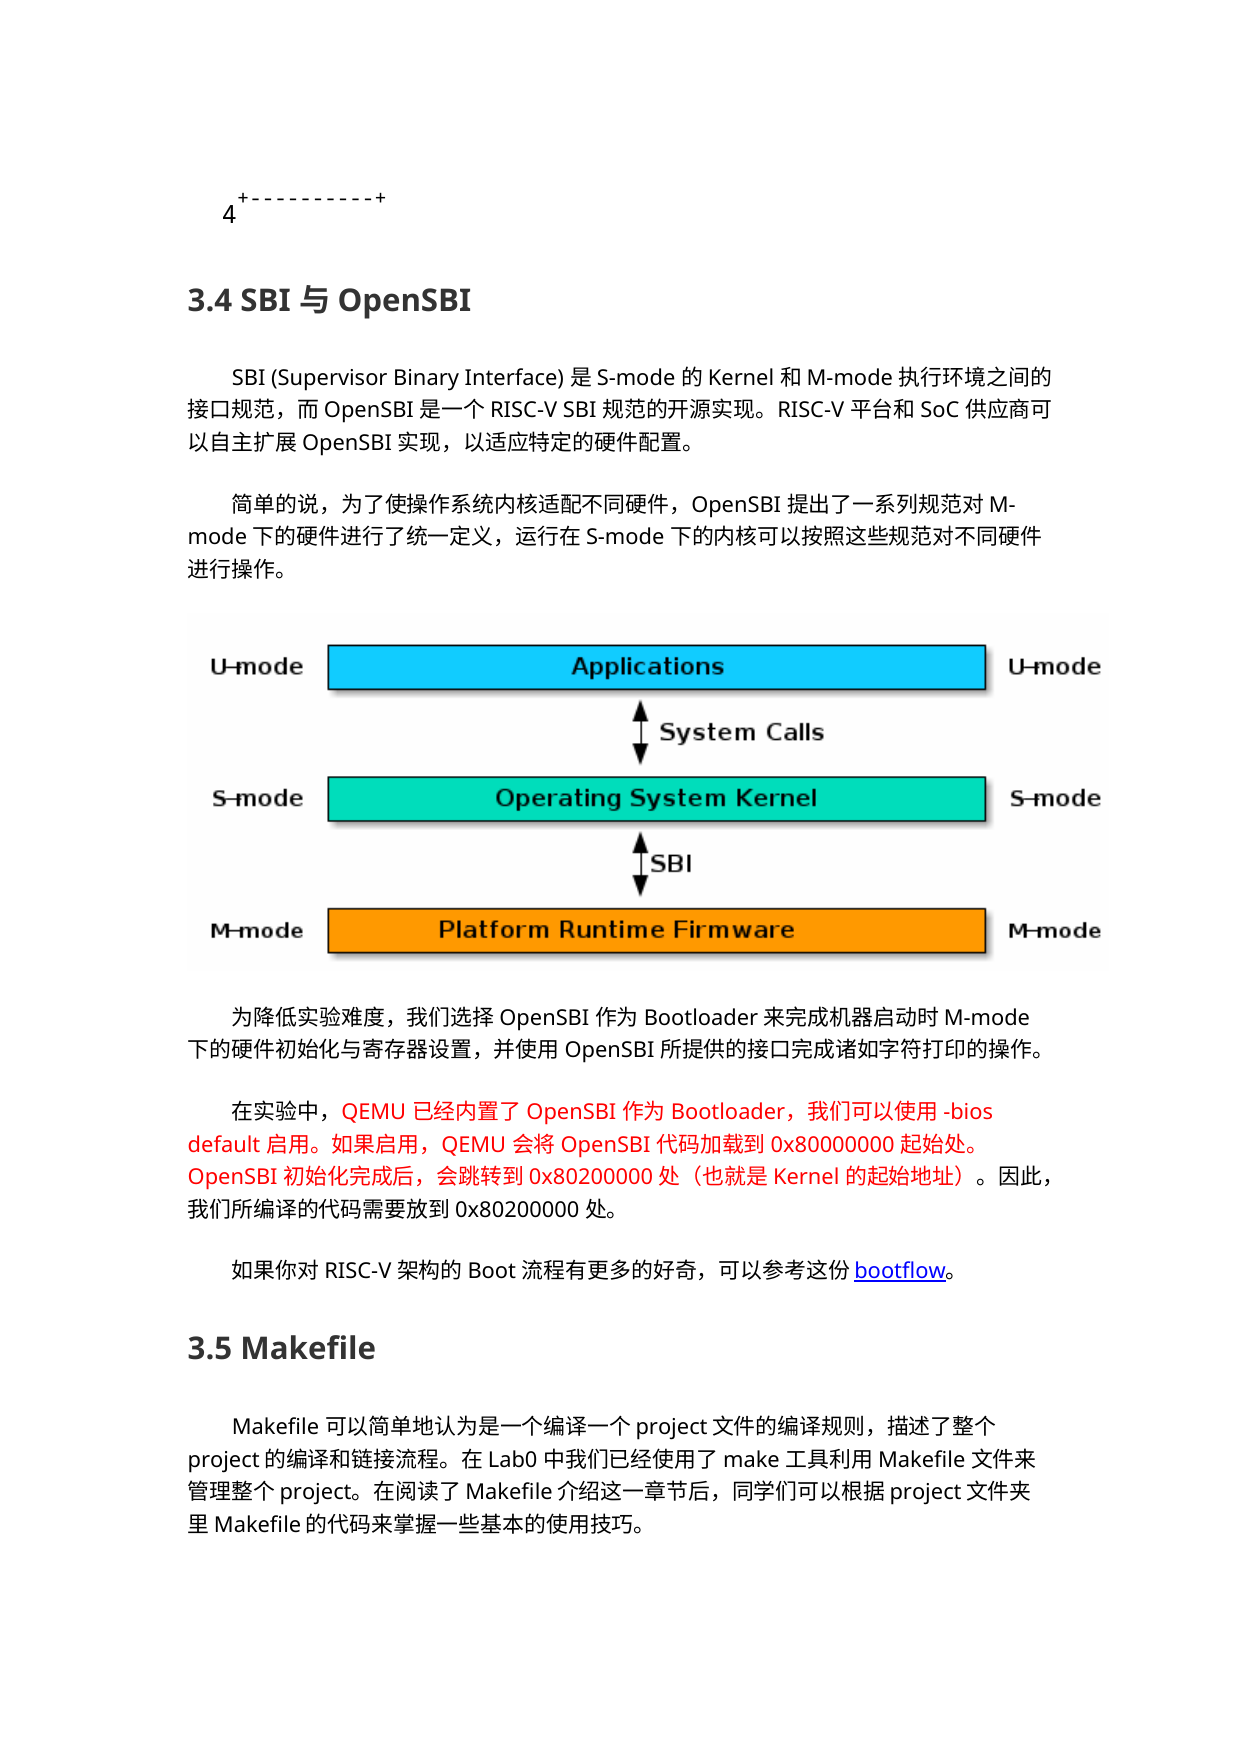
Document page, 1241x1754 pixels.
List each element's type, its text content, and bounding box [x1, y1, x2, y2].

table_header 1 2 3 4 [188, 162, 237, 266]
text SBI (Supervisor Binary Interface) 是 S-mode 的 Kernel 和 M-mode 执行环境之间的接口规范，而 OpenSBI 是一个 RISC-V SBI 规范的开源实现。RISC-V 平台和 SoC 供应商可以自主扩展 OpenSBI 实现，以适应特定的硬件配置。 [187, 360, 1053, 457]
text 如果你对 RISC-V 架构的 Boot 流程有更多的好奇，可以参考这份bootflow。 [187, 1253, 1053, 1286]
text 简单的说，为了使操作系统内核适配不同硬件，OpenSBI 提出了一系列规范对 M-mode 下的硬件进行了统一定义，运行在 S-mode 下的内核可以按照这些规范对不同硬件进行操作。 [187, 486, 1053, 584]
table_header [237, 162, 958, 266]
text 3.5 Makefile [187, 1315, 1053, 1380]
text Makefile 可以简单地认为是一个编译一个project文件的编译规则，描述了整个project的编译和链接流程。在 Lab0 中我们已经使用了 make 工具利用 Makefile 文件来管理整个project。在阅读了Makefile介绍这一章节后，同学们可以根据project文件夹里Makefile的代码来掌握一些基本的使用技巧。 [187, 1409, 1053, 1539]
picture [187, 613, 1110, 971]
text 3.4 SBI 与 OpenSBI [187, 266, 1053, 331]
text 在实验中，QEMU 已经内置了 OpenSBI 作为 Bootloader，我们可以使用 -bios default 启用。如果启用，QEMU 会将 OpenSBI 代码加载到 0x80000000 起始处。OpenSBI 初始化完成后，会跳转到 0x80200000 处（也就是 Kernel 的起始地址）。因此，我们所编译的代码需要放到 0x80200000 处。 [187, 1094, 1053, 1224]
text 为降低实验难度，我们选择 OpenSBI 作为 Bootloader 来完成机器启动时 M-mode 下的硬件初始化与寄存器设置，并使用 OpenSBI 所提供的接口完成诸如字符打印的操作。 [187, 1000, 1053, 1065]
